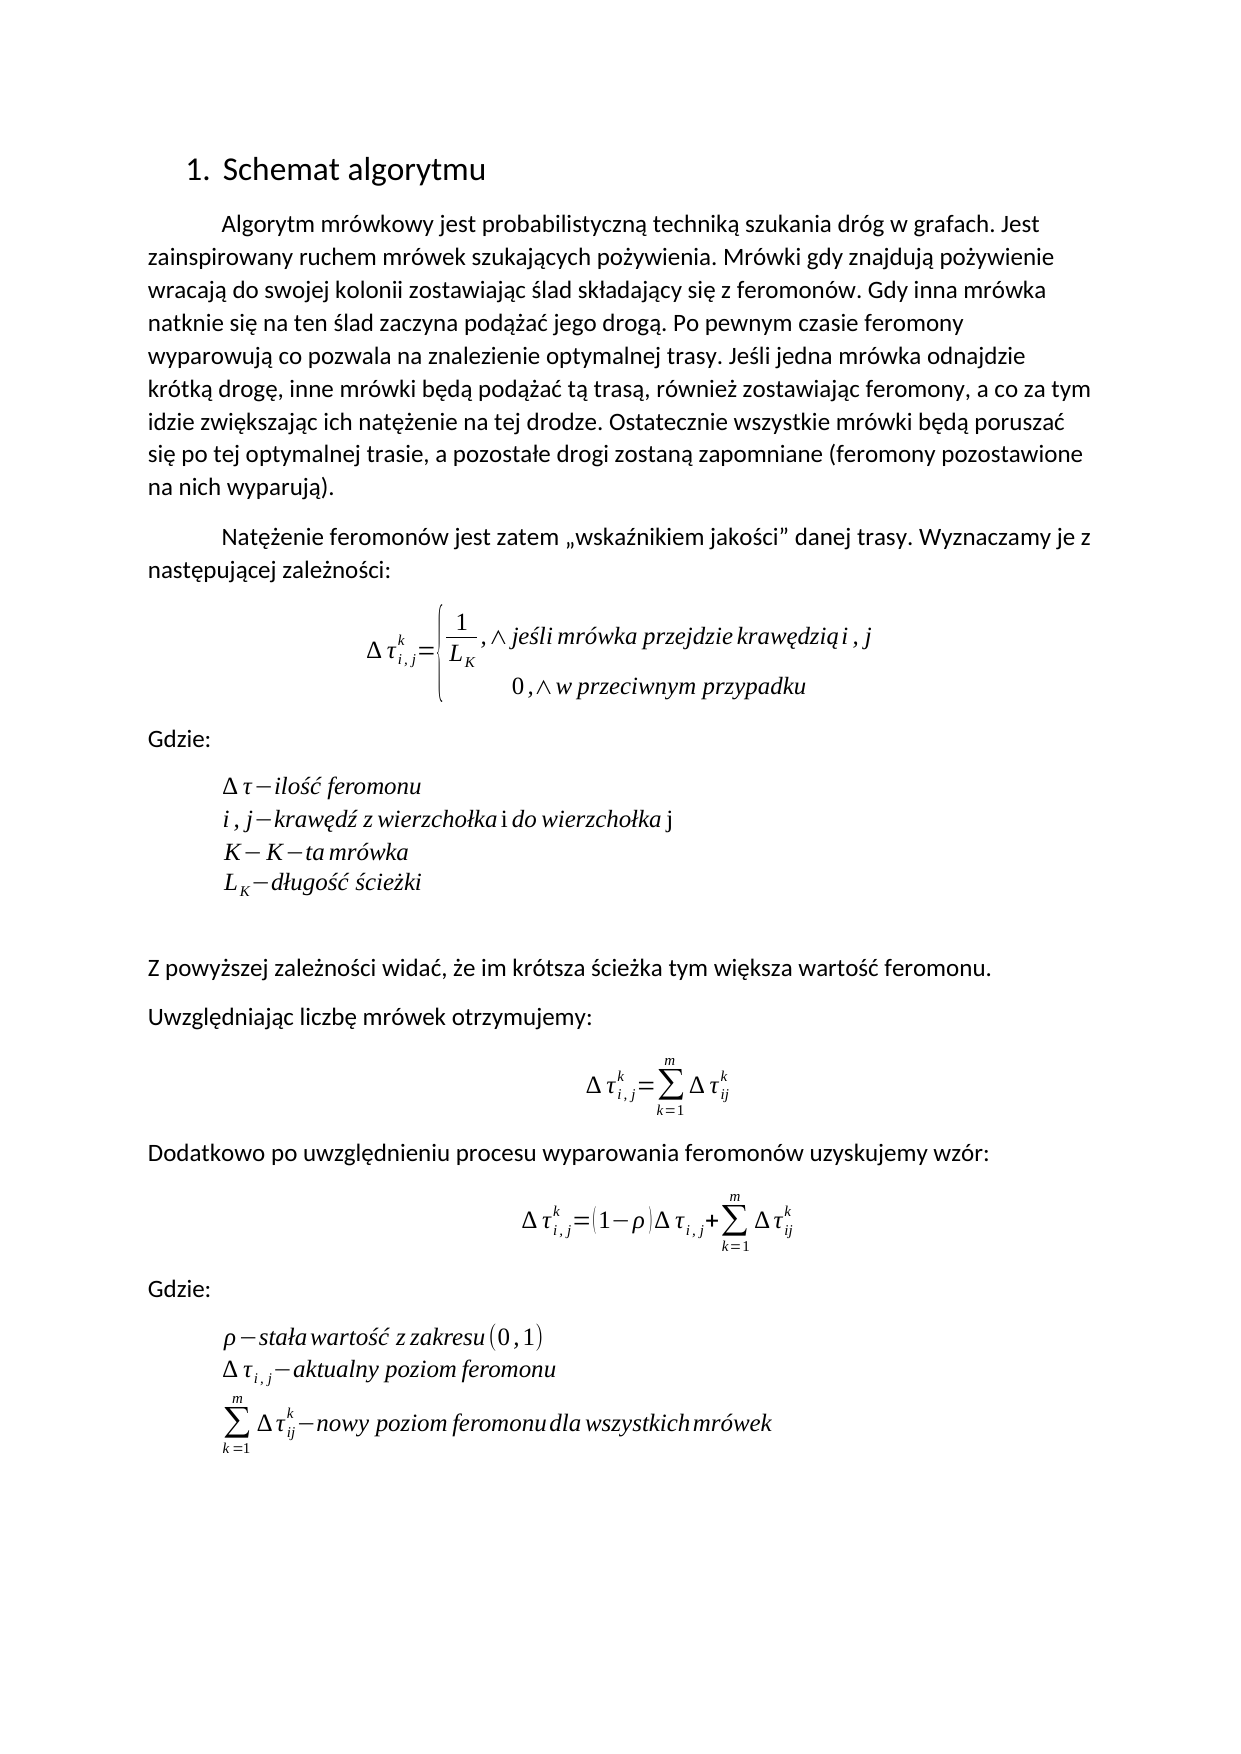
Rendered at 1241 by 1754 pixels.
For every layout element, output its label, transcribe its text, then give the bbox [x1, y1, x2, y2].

text Gdzie: [148, 723, 1093, 754]
text Uwzględniając liczbę mrówek otrzymujemy: [148, 1002, 1093, 1032]
text Algorytm mrówkowy jest probabilistyczną techniką szukania dróg w grafach. Jest zainspirowany ruchem mrówek szukających pożywienia. Mrówki gdy znajdują pożywienie wracają do swojej kolonii zostawiając ślad składający się z feromonów. Gdy inna mrówka natknie się na ten ślad zaczyna podążać jego drogą. Po pewnym czasie feromony wyparowują co pozwala na znalezienie optymalnej trasy. Jeśli jedna mrówka odnajdzie krótką drogę, inne mrówki będą podążać tą trasą, również zostawiając feromony, a co za tym idzie zwiększając ich natężenie na tej drodze. Ostatecznie wszystkie mrówki będą poruszać się po tej optymalnej trasie, a pozostałe drogi zostaną zapomniane (feromony pozostawione na nich wyparują). [148, 208, 1093, 502]
text Dodatkowo po uwzględnieniu procesu wyparowania feromonów uzyskujemy wzór: [148, 1137, 1093, 1168]
list Schemat algorytmu [185, 148, 1093, 188]
text Gdzie: [148, 1273, 1093, 1303]
text Natężenie feromonów jest zatem „wskaźnikiem jakości” danej trasy. Wyznaczamy je z następującej zależności: [148, 521, 1093, 584]
text Z powyższej zależności widać, że im krótsza ścieżka tym większa wartość feromonu. [148, 952, 1093, 982]
